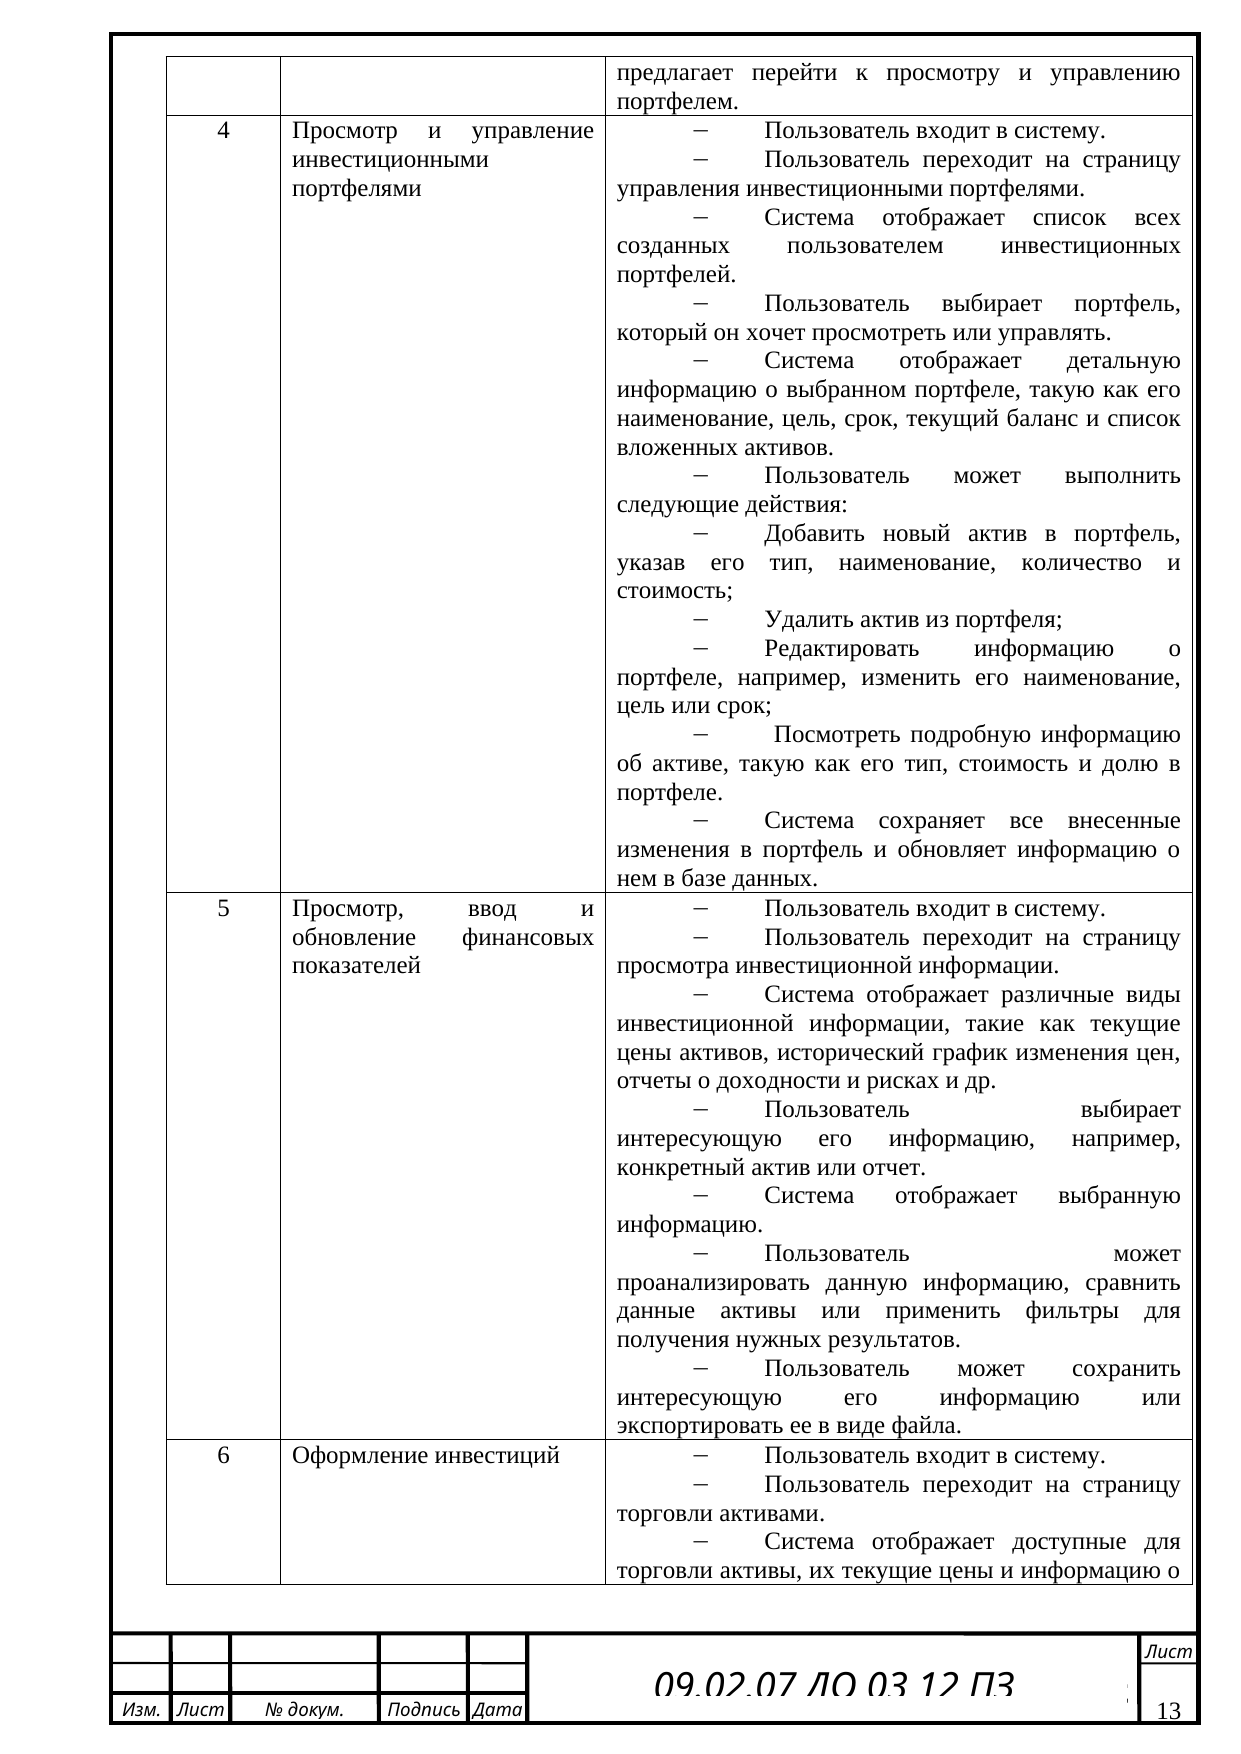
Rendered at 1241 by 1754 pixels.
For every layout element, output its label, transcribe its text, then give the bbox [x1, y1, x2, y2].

table_cell 3 [167, 57, 280, 114]
table_cell Просмотр и управление инвестиционными портфелями [281, 116, 605, 892]
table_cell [281, 1440, 605, 1584]
table_cell Пользователь входит в систему. Пользователь переходит на страницу управления инвестиционными портфелями. Система отображает список всех созданных пользователем инвестиционных портфелей. Пользователь выбирает портфель, который он хочет просмотреть или управлять. Система отображает детальную информацию о выбранном портфеле, такую как его наименование, цель, срок, текущий баланс и список вложенных активов. Пользователь может выполнить следующие действия: Добавить новый актив в портфель, указав его тип, наименование, количество и стоимость; Удалить актив из портфеля; Редактировать информацию о портфеле, например, изменить его наименование, цель или срок; Посмотреть подробную информацию об активе, такую как его тип, стоимость и долю в портфеле. Система сохраняет все внесенные изменения в портфель и обновляет информацию о нем в базе данных. [606, 116, 1192, 892]
table_cell Пользователь входит в систему. Пользователь переходит на страницу просмотра инвестиционной информации. Система отображает различные виды инвестиционной информации, такие как текущие цены активов, исторический график изменения цен, отчеты о доходности и рисках и др. Пользователь выбирает интересующую его информацию, например, конкретный актив или отчет. Система отображает выбранную информацию. Пользователь может проанализировать данную информацию, сравнить данные активы или применить фильтры для получения нужных результатов. Пользователь может сохранить интересующую его информацию или экспортировать ее в виде файла. [606, 893, 1192, 1439]
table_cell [281, 57, 605, 114]
table_cell 5 [167, 893, 280, 1439]
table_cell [606, 57, 1192, 114]
table_cell Просмотр, ввод и обновление финансовых показателей [281, 893, 605, 1439]
table_cell 6 [167, 1440, 280, 1584]
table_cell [606, 1440, 1192, 1584]
table_cell 4 [167, 116, 280, 892]
